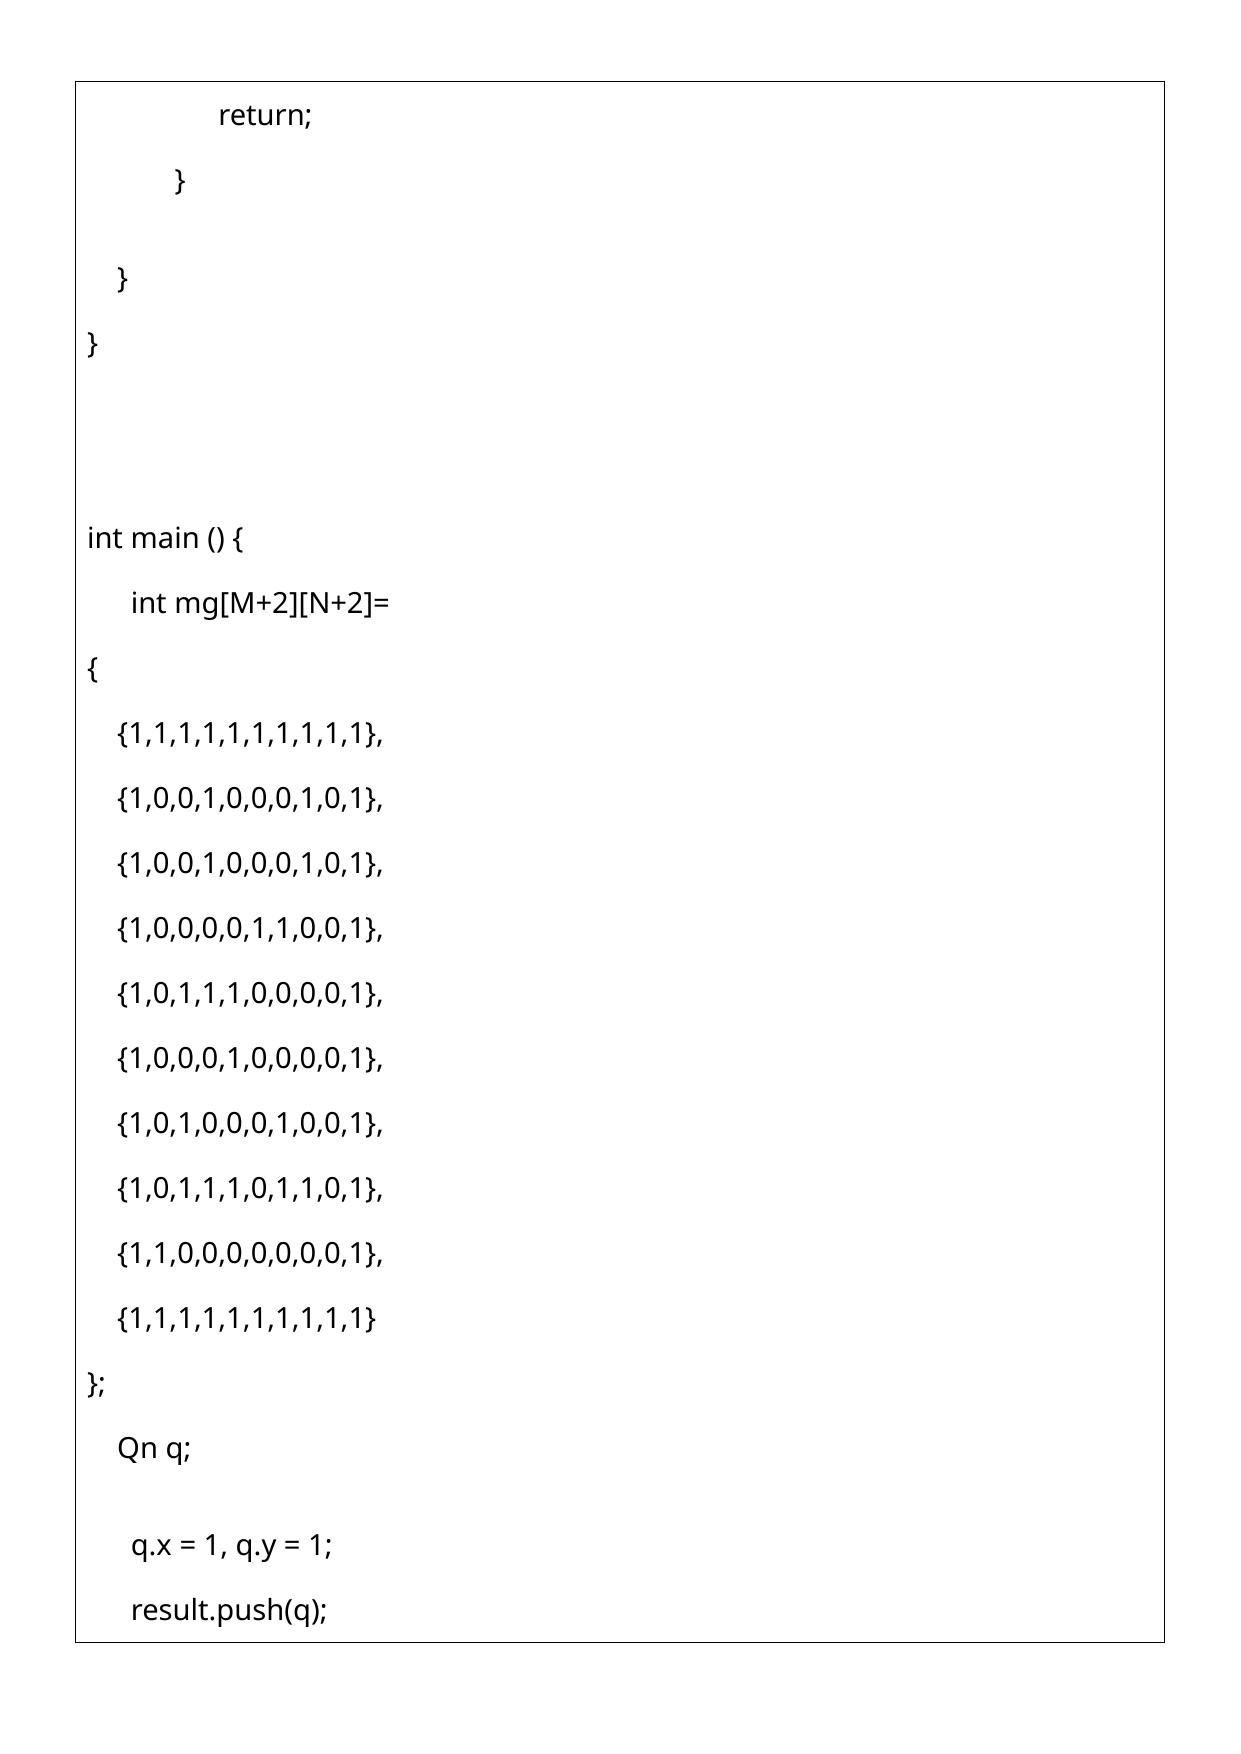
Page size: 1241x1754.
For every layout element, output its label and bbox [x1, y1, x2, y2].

table_cell [76, 82, 1164, 1642]
